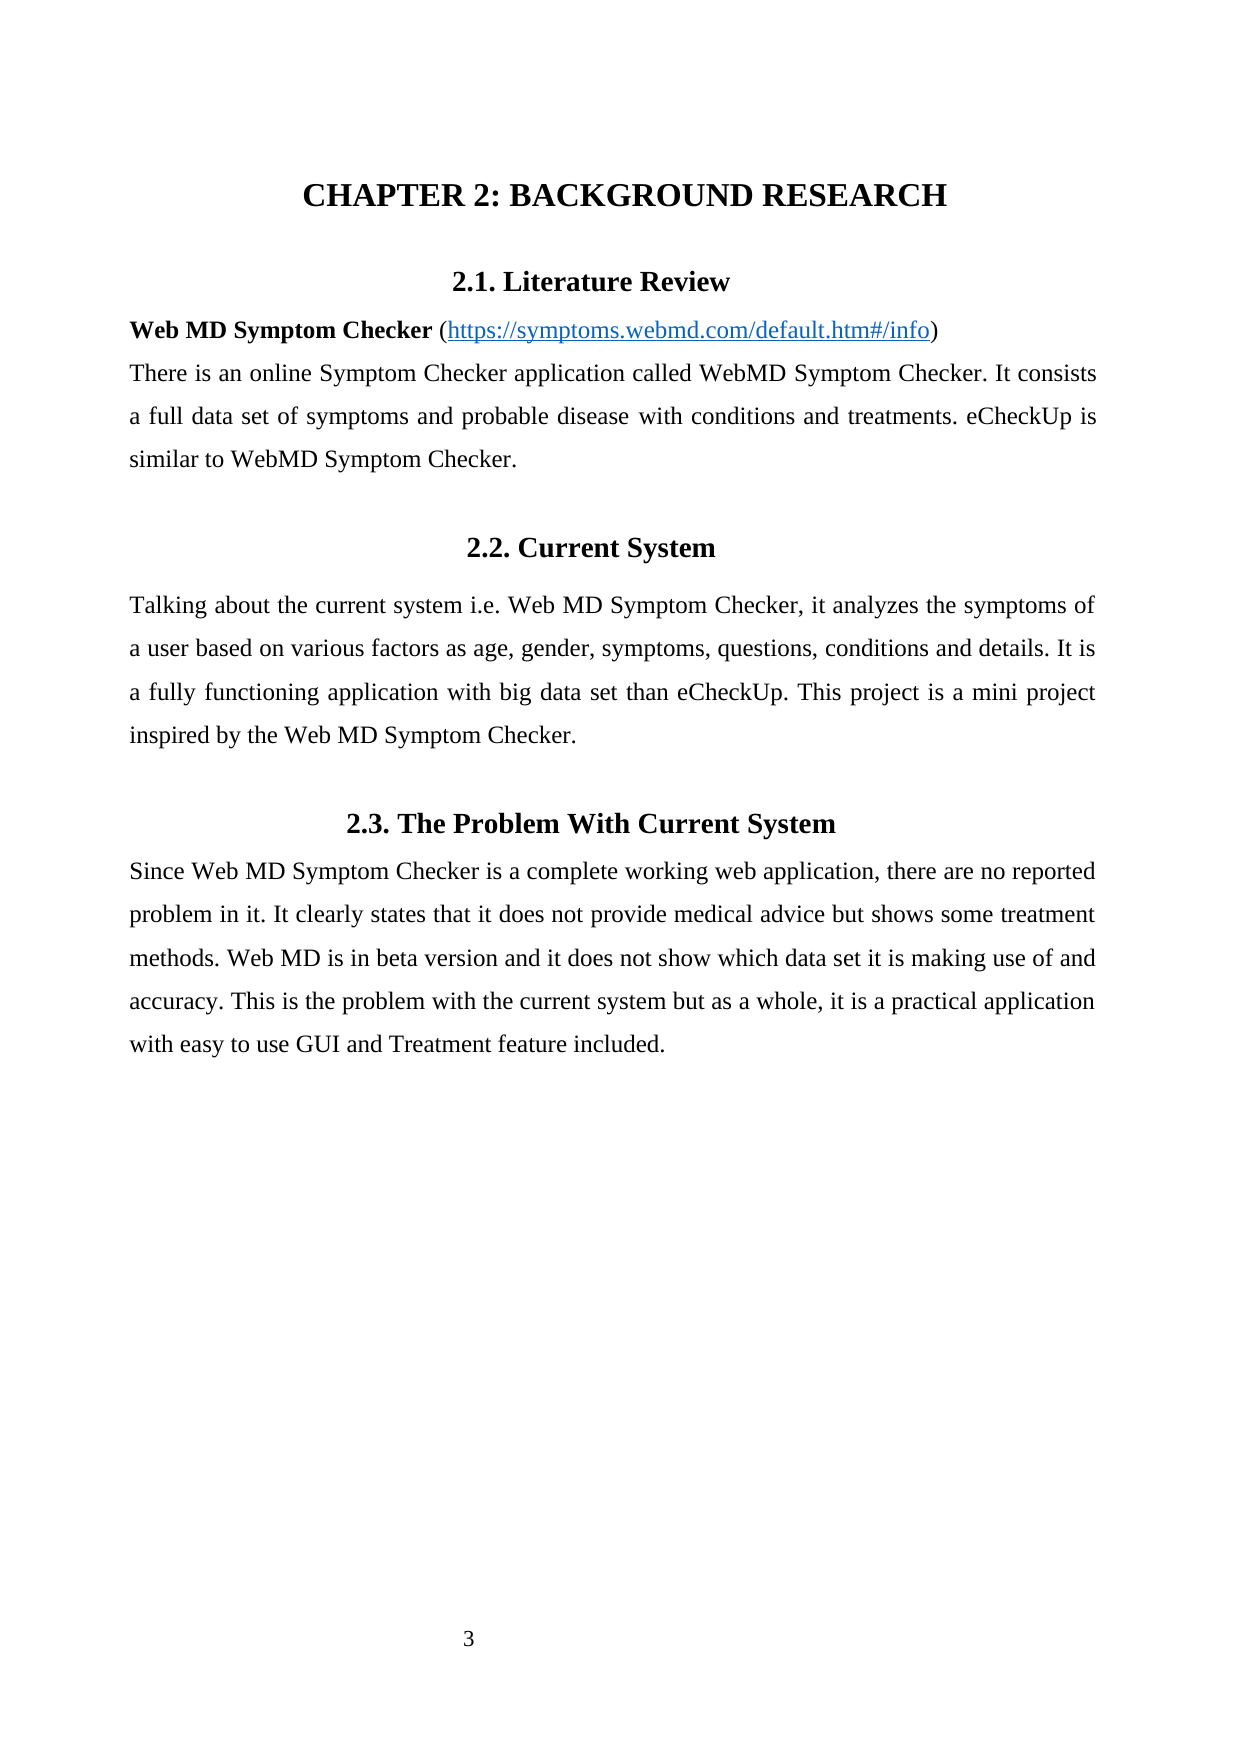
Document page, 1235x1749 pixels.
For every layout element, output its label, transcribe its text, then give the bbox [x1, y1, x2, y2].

subtitle CHAPTER 2: BACKGROUND RESEARCH [302, 175, 1097, 213]
text Web MD Symptom Checker (https://symptoms.webmd.com/default.htm#/info) [129, 315, 1097, 344]
text Since Web MD Symptom Checker is a complete working web application, there are no reported problem in it. It clearly states that it does not provide medical advice but shows some treatment methods. Web MD is in beta version and it does not show which data set it is making use of and accuracy. This is the problem with the current system but as a whole, it is a practical application with easy to use GUI and Treatment feature included. [129, 856, 1097, 1058]
subtitle 2.1. Literature Review [85, 264, 1097, 298]
text Talking about the current system i.e. Web MD Symptom Checker, it analyzes the symptoms of a user based on various factors as age, gender, symptoms, questions, conditions and details. It is a fully functioning application with big data set than eCheckUp. This project is a mini project inspired by the Web MD Symptom Checker. [129, 590, 1097, 748]
subtitle 2.2. Current System [85, 531, 1097, 564]
text There is an online Symptom Checker application called WebMD Symptom Checker. It consists a full data set of symptoms and probable disease with conditions and treatments. eCheckUp is similar to WebMD Symptom Checker. [129, 358, 1097, 473]
subtitle 2.3. The Problem With Current System [85, 806, 1097, 839]
